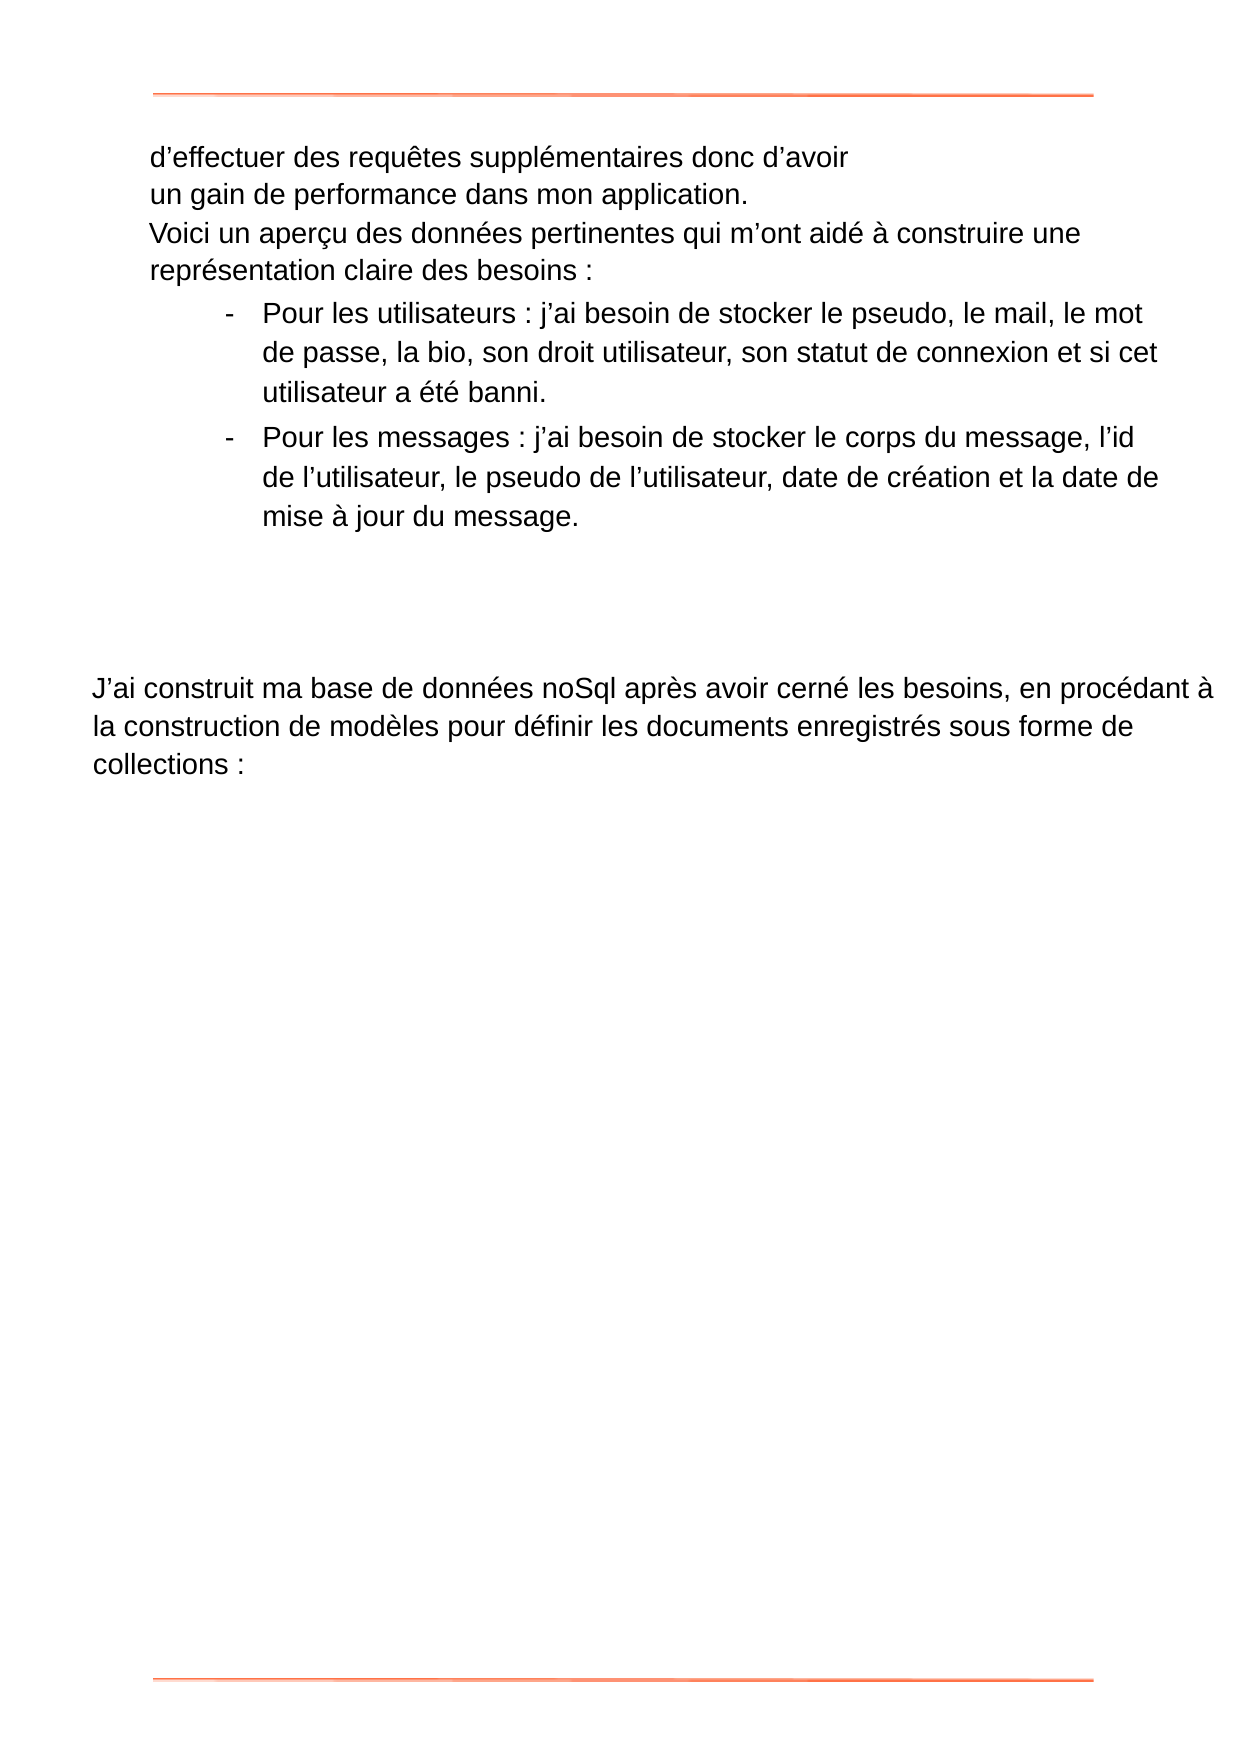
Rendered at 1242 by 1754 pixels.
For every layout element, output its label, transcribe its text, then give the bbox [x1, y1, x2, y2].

text Voici un aperçu des données pertinentes qui m’ont aidé à construire une représentation claire des besoins : [148, 216, 1231, 287]
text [148, 139, 889, 211]
picture [153, 93, 1094, 97]
list Pour les messages : j’ai besoin de stocker le corps du message, l’id de l’utilisateur, le pseudo de l’utilisateur, date de création et la date de mise à jour du message. [224, 420, 1160, 533]
list Pour les utilisateurs : j’ai besoin de stocker le pseudo, le mail, le mot de passe, la bio, son droit utilisateur, son statut de connexion et si cet utilisateur a été banni. [224, 296, 1160, 409]
picture [153, 1678, 1094, 1682]
text J’ai construit ma base de données noSql après avoir cerné les besoins, en procédant à la construction de modèles pour définir les documents enregistrés sous forme de collections : [92, 672, 1231, 781]
